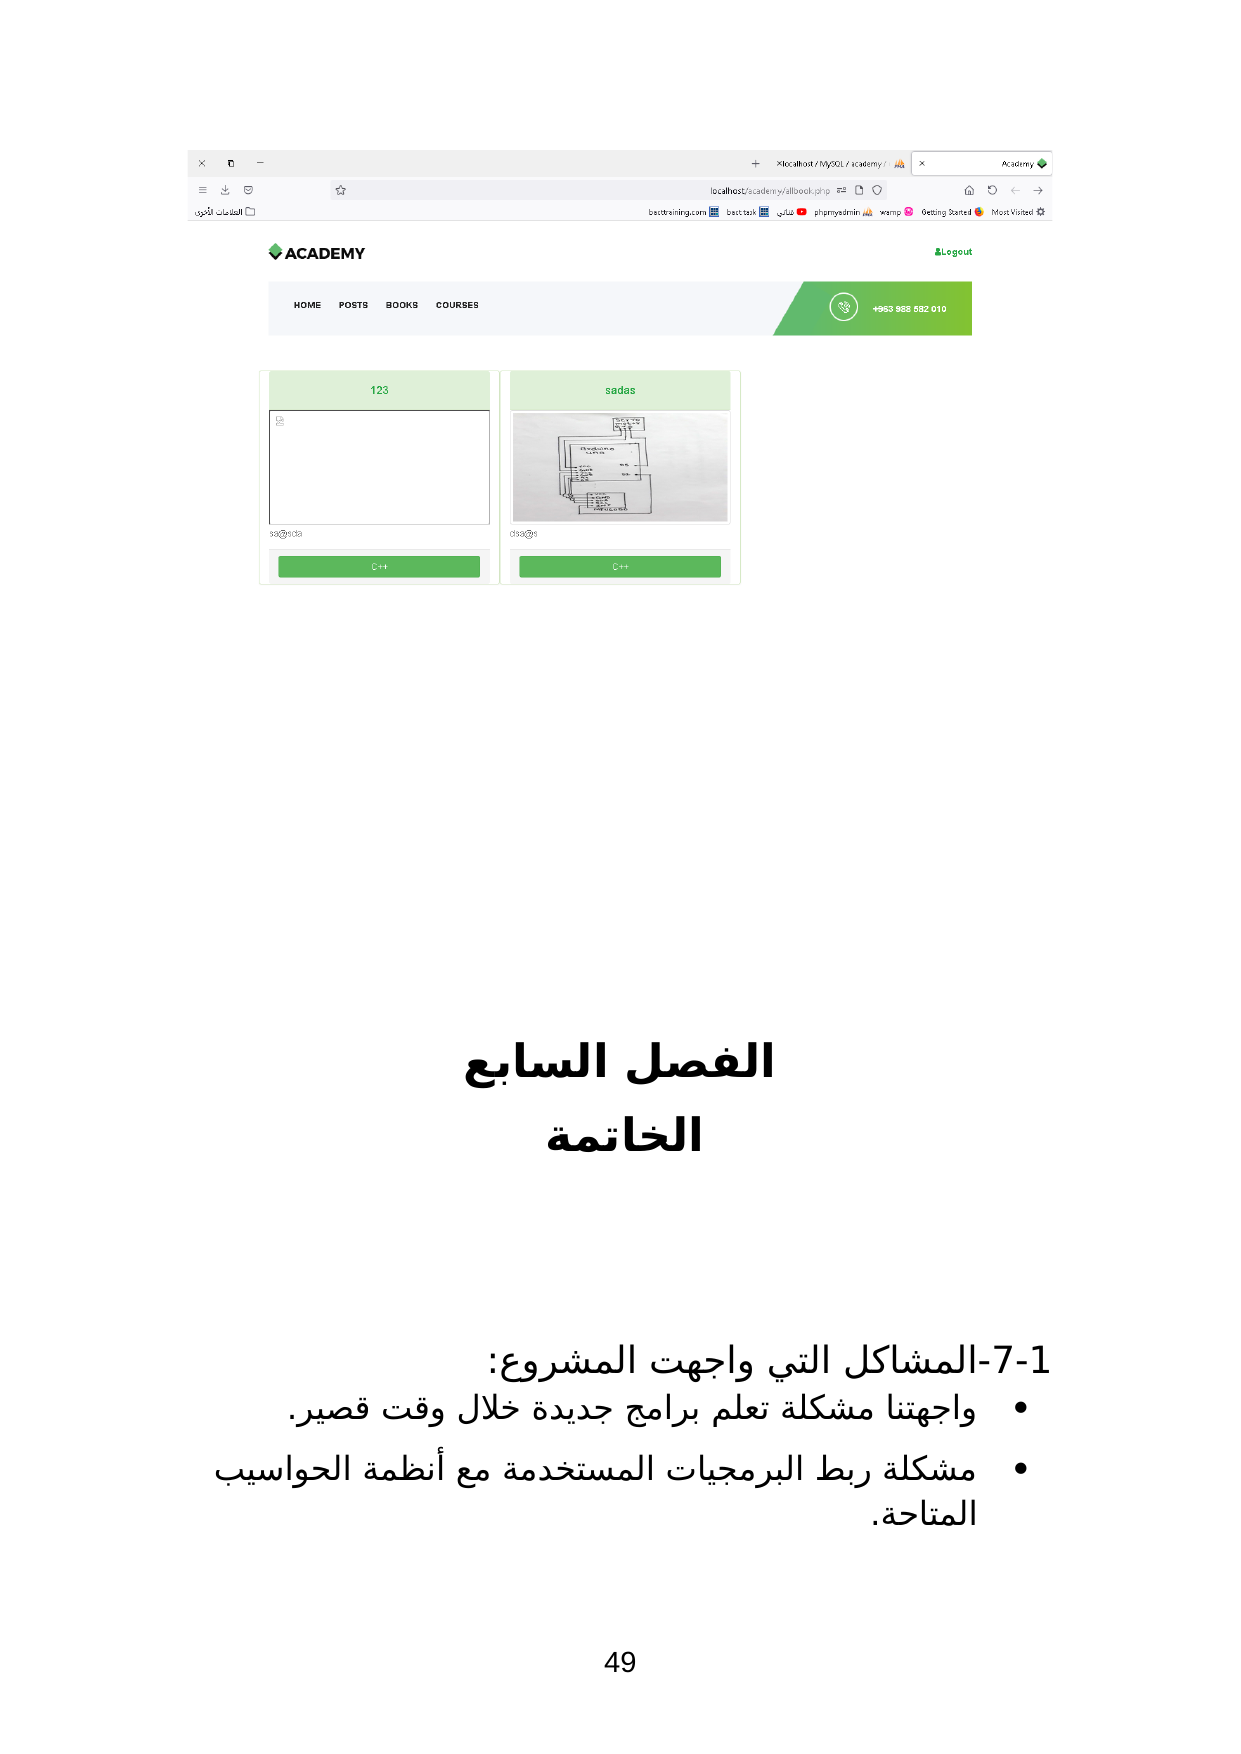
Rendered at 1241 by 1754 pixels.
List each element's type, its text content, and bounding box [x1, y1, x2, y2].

list مشكلة ربط البرمجيات المستخدمة مع أنظمة الحواسيب المتاحة. [187, 1449, 1015, 1533]
picture [187, 150, 1053, 612]
text الفصل السابع [187, 1035, 1053, 1088]
text الخاتمة [187, 1109, 1053, 1162]
list واجهتنا مشكلة تعلم برامج جديدة خلال وقت قصير. [187, 1388, 1015, 1427]
subtitle 7-1-المشاكل التي واجهت المشروع: [187, 1338, 1053, 1382]
